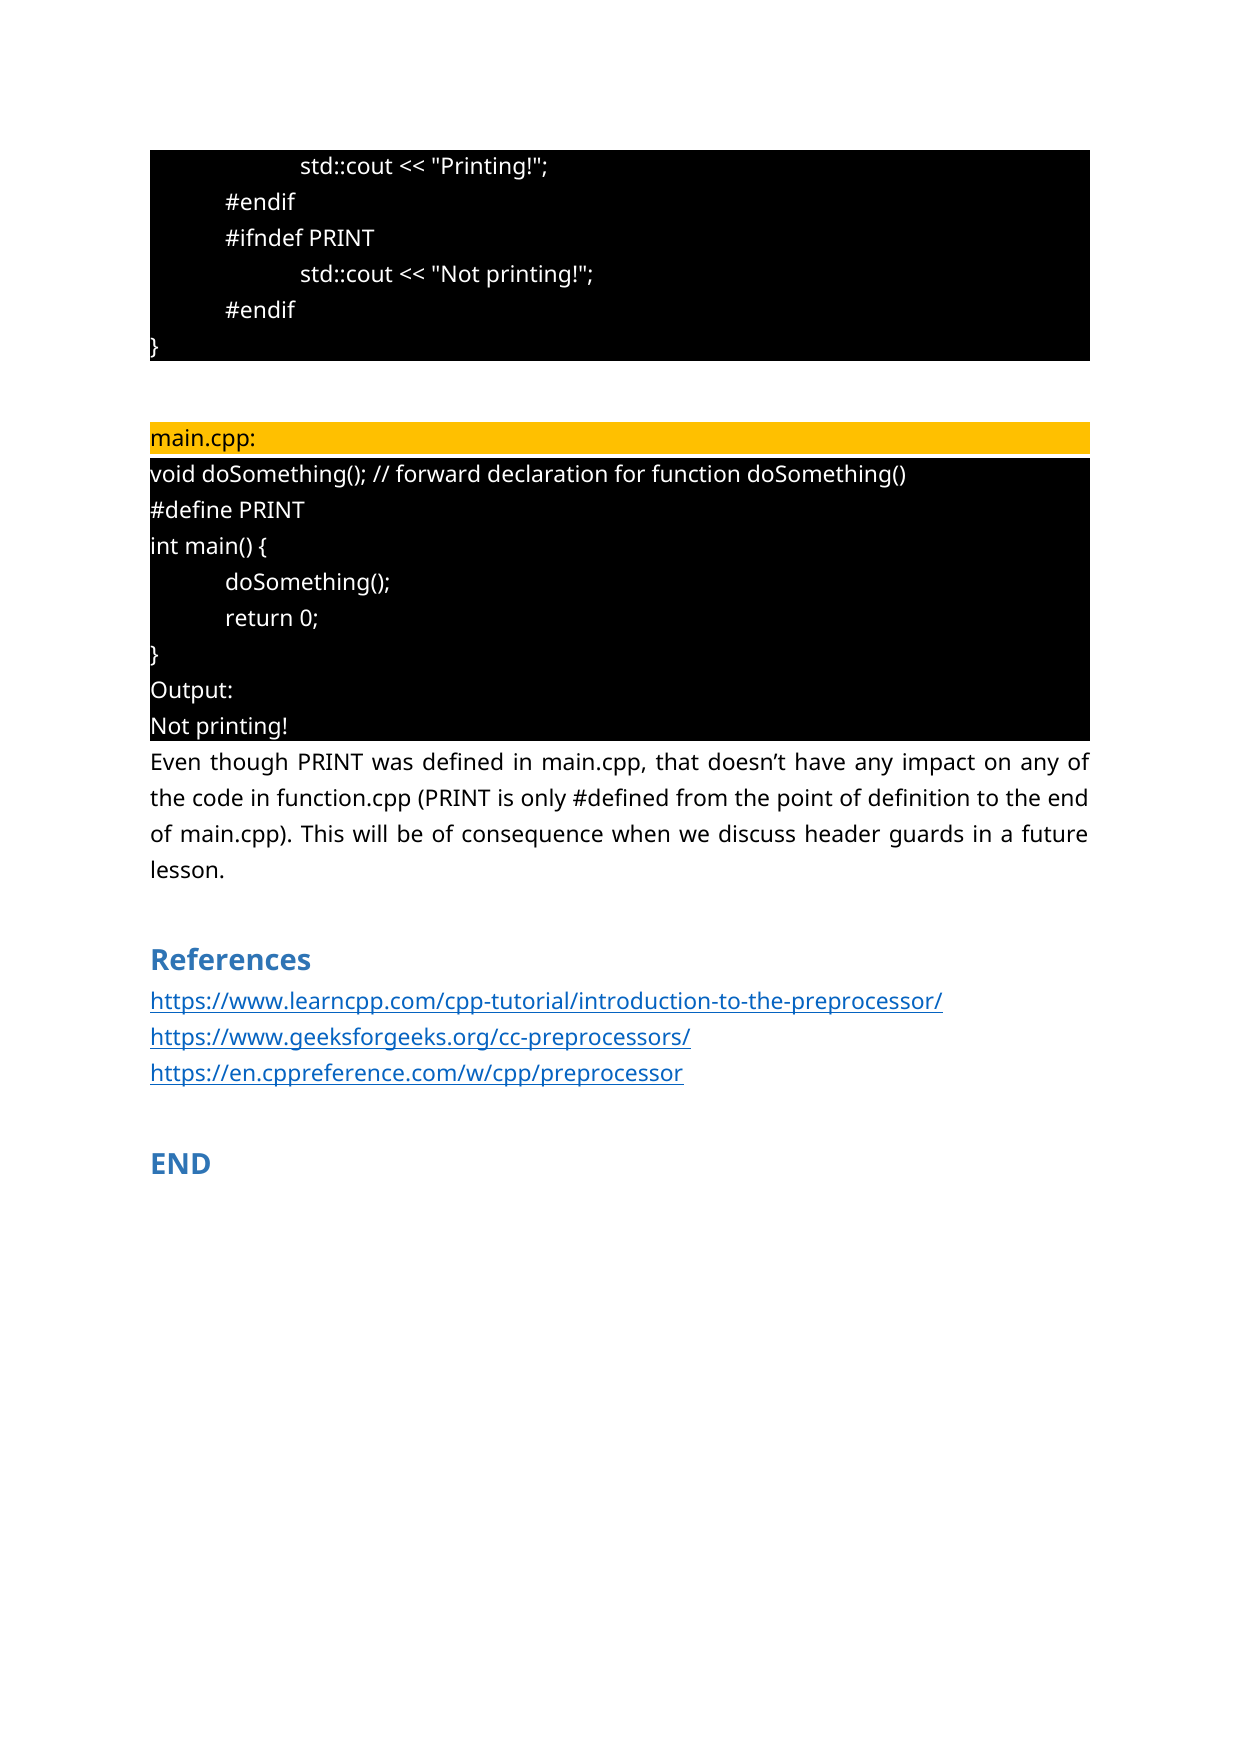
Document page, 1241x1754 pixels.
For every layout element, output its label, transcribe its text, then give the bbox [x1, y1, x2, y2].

subtitle References [150, 939, 1090, 979]
text #endif [150, 294, 1090, 325]
subtitle END [150, 1143, 1090, 1183]
text https://www.geeksforgeeks.org/cc-preprocessors/ [150, 1021, 1090, 1052]
text doSomething(); [150, 566, 1090, 597]
text Output: [150, 674, 1090, 705]
text #ifndef PRINT [150, 222, 1090, 253]
text std::cout << "Not printing!"; [150, 258, 1090, 289]
text main.cpp: [150, 422, 1090, 454]
text Not printing! [150, 710, 1090, 741]
text https://www.learncpp.com/cpp-tutorial/introduction-to-the-preprocessor/ [150, 985, 1090, 1016]
text #endif [150, 186, 1090, 217]
text Even though PRINT was defined in main.cpp, that doesn’t have any impact on any of the code in function.cpp (PRINT is only #defined from the point of definition to the end of main.cpp). This will be of consequence when we discuss header guards in a future lesson. [150, 746, 1090, 885]
text int main() { [150, 530, 1090, 561]
text std::cout << "Printing!"; [150, 150, 1090, 181]
text void doSomething(); // forward declaration for function doSomething() [150, 458, 1090, 489]
text } [150, 638, 1090, 669]
text return 0; [150, 602, 1090, 633]
text } [150, 330, 1090, 361]
text #define PRINT [150, 494, 1090, 526]
text https://en.cppreference.com/w/cpp/preprocessor [150, 1057, 1090, 1088]
